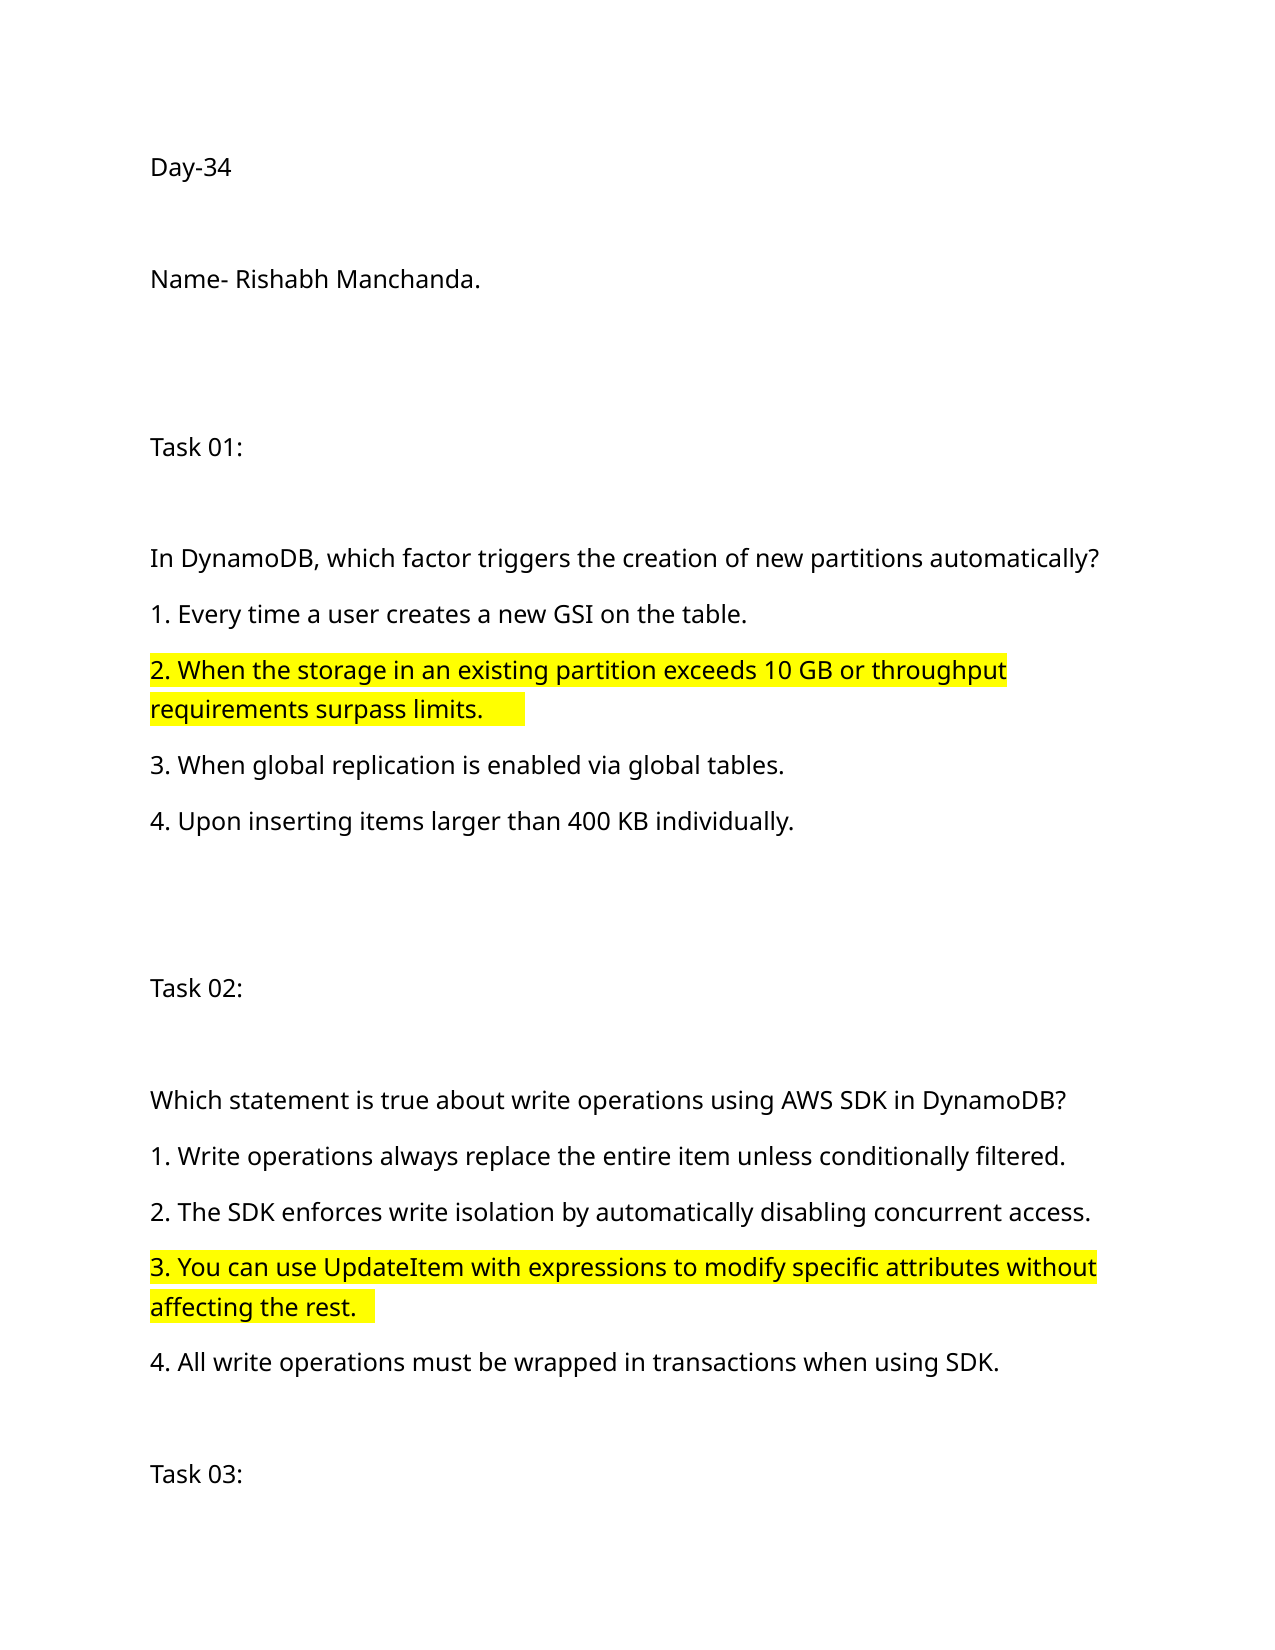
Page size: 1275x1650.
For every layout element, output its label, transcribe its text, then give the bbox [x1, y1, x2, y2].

text 1. Write operations always replace the entire item unless conditionally filtered. [150, 1138, 1125, 1172]
text Which statement is true about write operations using AWS SDK in DynamoDB? [150, 1082, 1125, 1117]
text 3. You can use UpdateItem with expressions to modify specific attributes without affecting the rest. [150, 1250, 1125, 1323]
text Name- Rishabh Manchanda. [150, 262, 1125, 296]
text 1. Every time a user creates a new GSI on the table. [150, 597, 1125, 631]
text 4. Upon inserting items larger than 400 KB individually. [150, 803, 1125, 837]
text 4. All write operations must be wrapped in transactions when using SDK. [150, 1345, 1125, 1379]
text Task 03: [150, 1457, 1125, 1491]
text Task 02: [150, 971, 1125, 1005]
text Day-34 [150, 150, 1125, 184]
text In DynamoDB, which factor triggers the creation of new partitions automatically? [150, 541, 1125, 575]
text Task 01: [150, 429, 1125, 463]
text 2. When the storage in an existing partition exceeds 10 GB or throughput requirements surpass limits. [150, 652, 1125, 726]
text 2. The SDK enforces write isolation by automatically disabling concurrent access. [150, 1194, 1125, 1228]
text 3. When global replication is enabled via global tables. [150, 747, 1125, 782]
